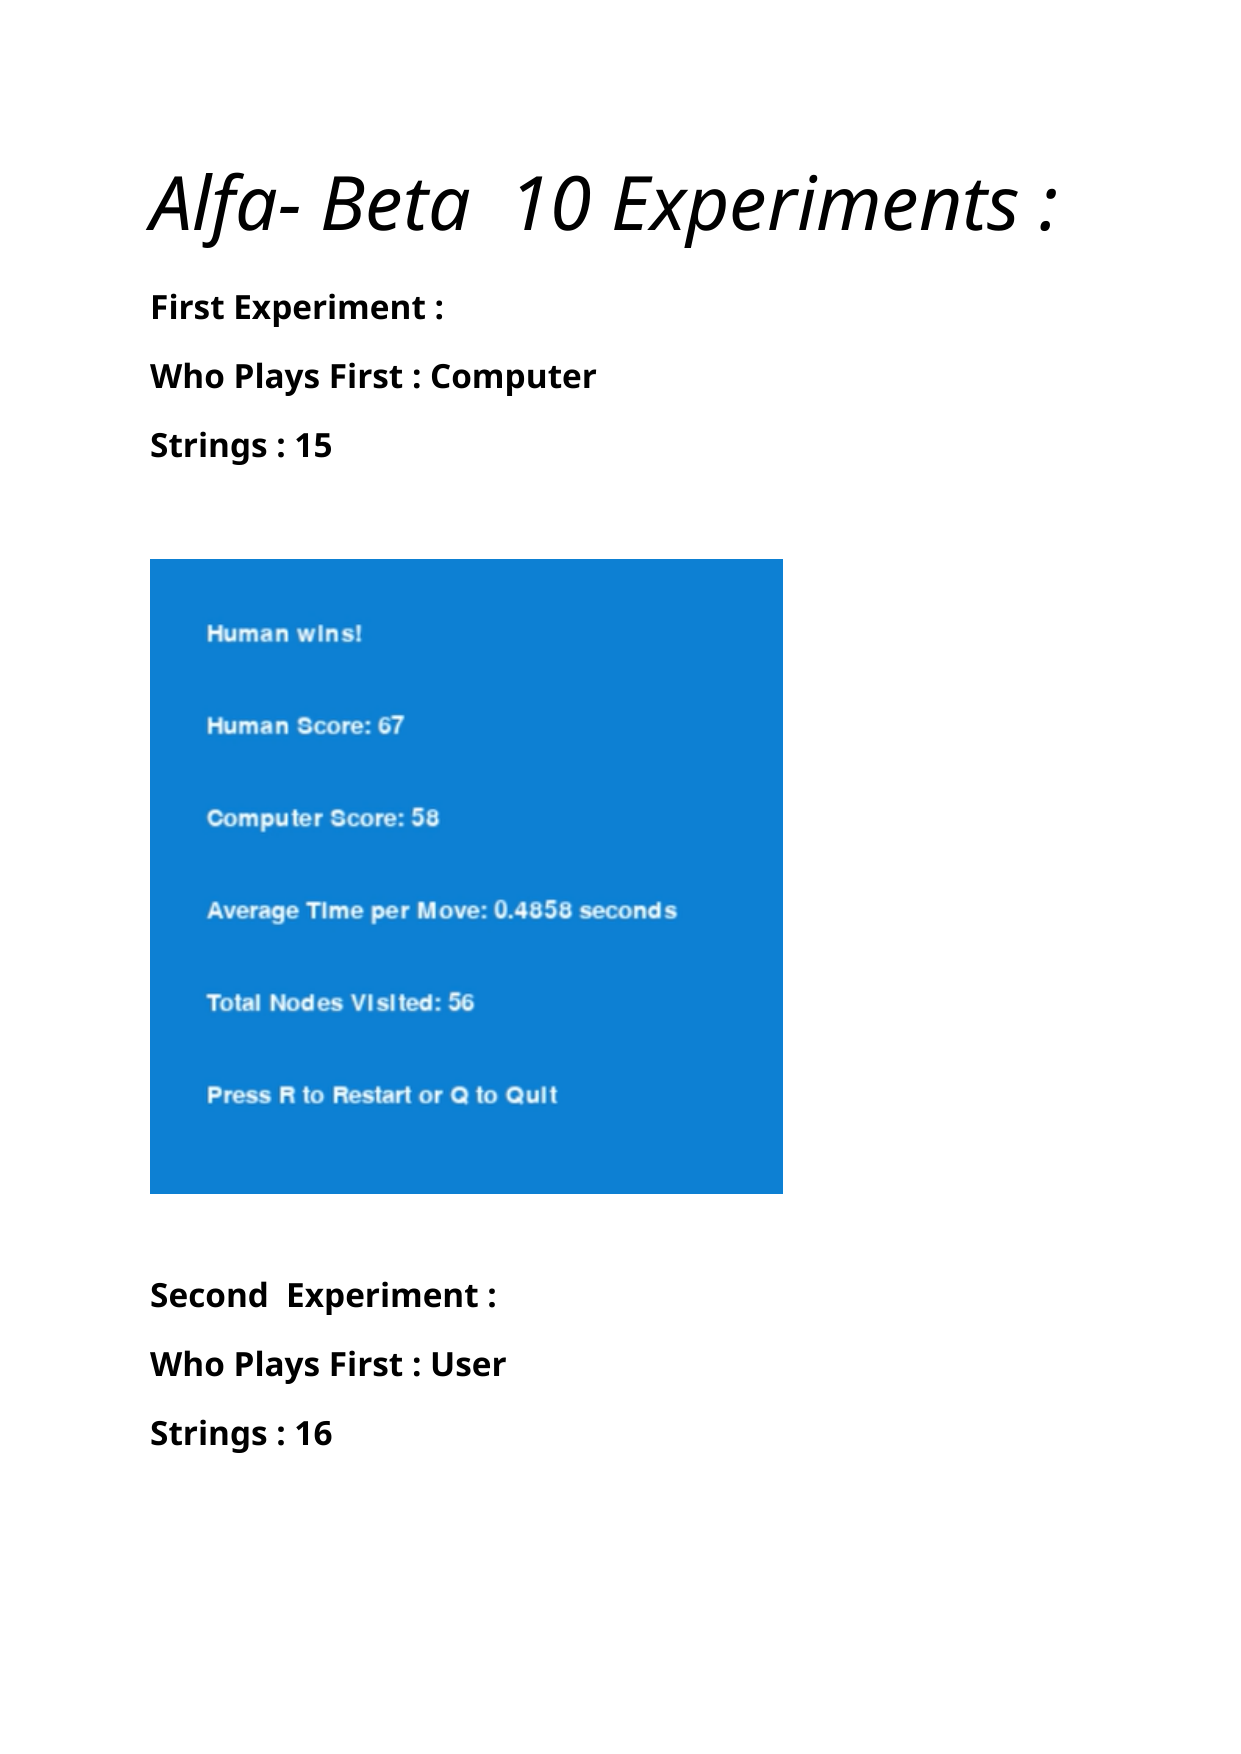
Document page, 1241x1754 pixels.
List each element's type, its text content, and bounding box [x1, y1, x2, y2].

text Alfa- Beta 10 Experiments : [150, 150, 1090, 252]
picture [150, 559, 783, 1194]
text Who Plays First : Computer [150, 353, 1090, 398]
text Strings : 16 [150, 1409, 1090, 1455]
text Strings : 15 [150, 422, 1090, 467]
text First Experiment : [150, 284, 1090, 329]
text Second Experiment : [150, 1272, 1090, 1317]
text Who Plays First : User [150, 1341, 1090, 1386]
